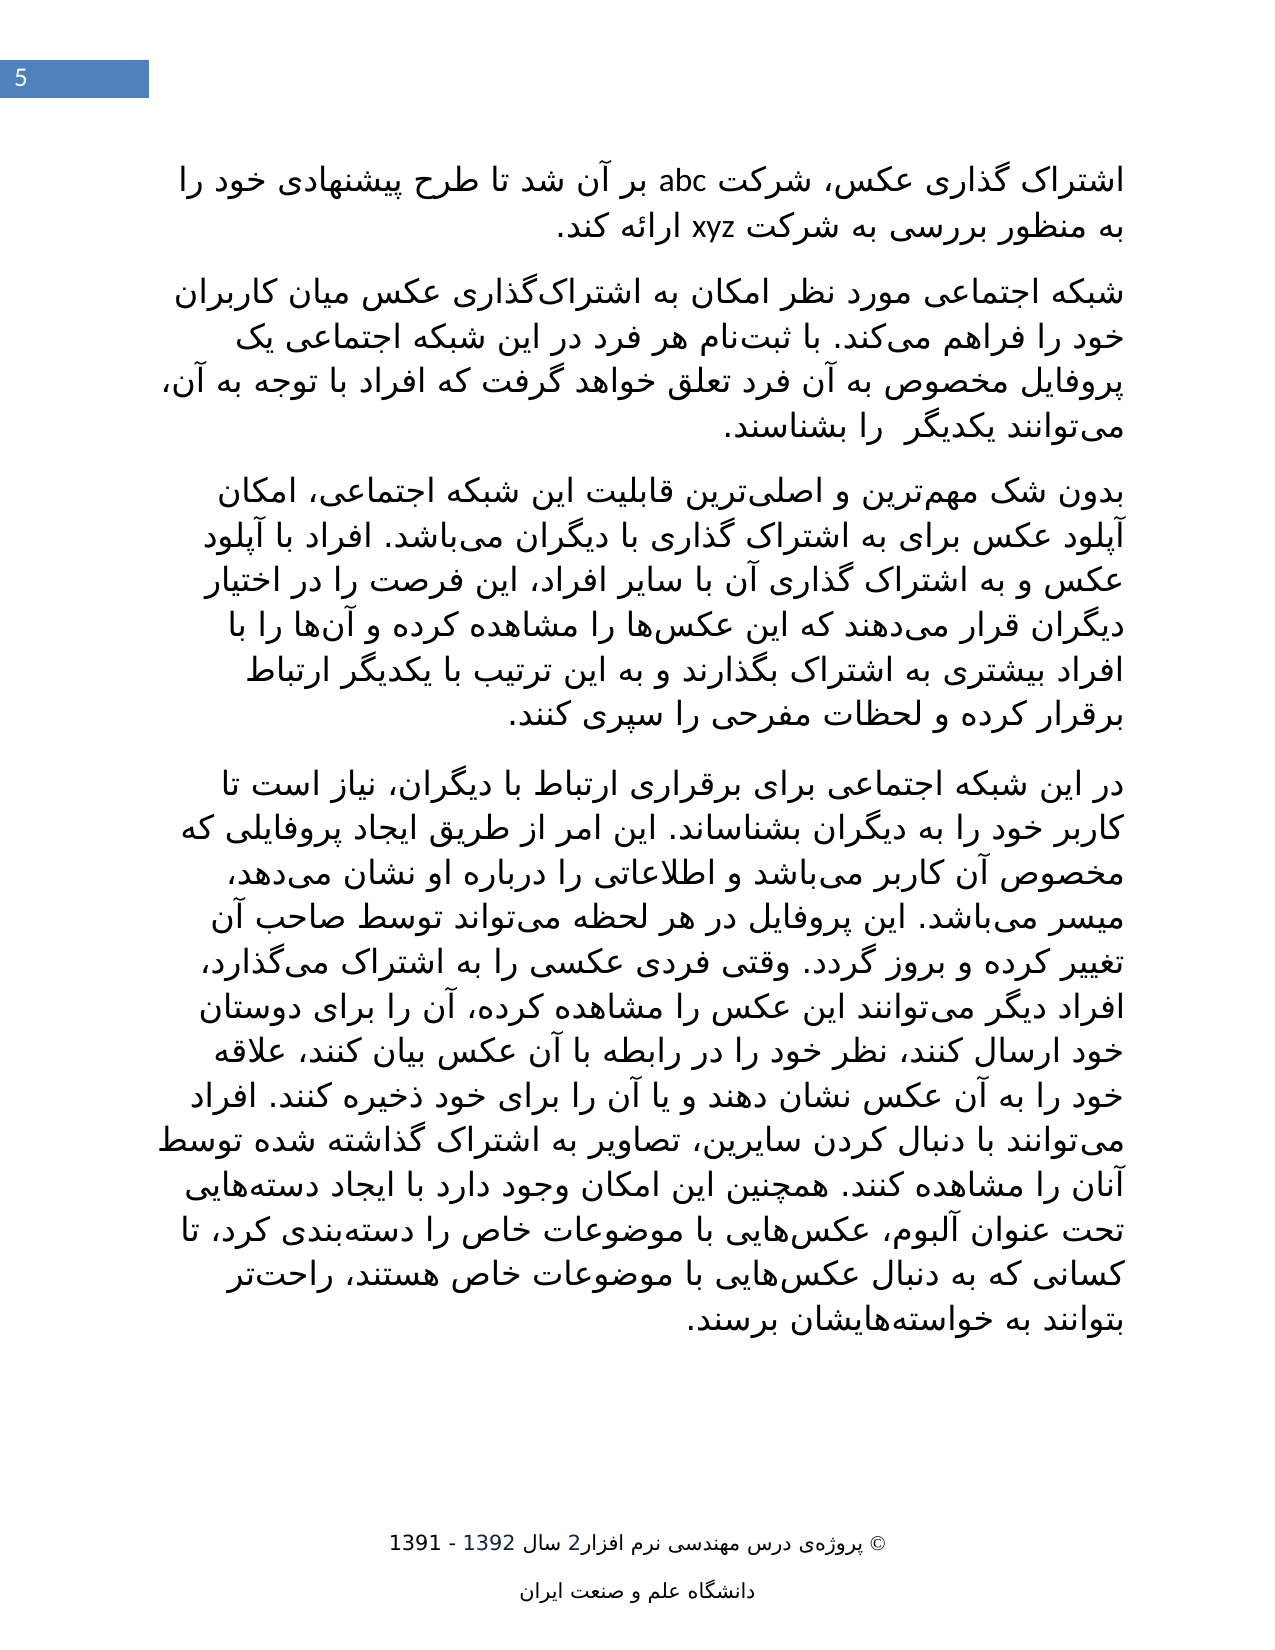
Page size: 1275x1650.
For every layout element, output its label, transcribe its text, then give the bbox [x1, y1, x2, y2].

list در این شبکه اجتماعی برای برقراری ارتباط با دیگران، نیاز است تا کاربر خود را به دیگران بشناساند. این امر از طریق ایجاد پروفایلی که مخصوص آن کاربر می‌باشد و اطلاعاتی را درباره او نشان می‌دهد، میسر می‌باشد. این پروفایل در هر لحظه می‌تواند توسط صاحب آن تغییر کرده و بروز گردد. وقتی فردی عکسی را به اشتراک می‌گذارد، افراد دیگر می‌توانند این عکس را مشاهده کرده، آن را برای دوستان خود ارسال کنند، نظر خود را در رابطه با آن عکس بیان کنند، علاقه خود را به آن عکس نشان دهند و یا آن را برای خود ذخیره کنند. افراد می‌توانند با دنبال کردن سایرین، تصاویر به اشتراک گذاشته شده توسط آنان را مشاهده کنند. همچنین این امکان وجود دارد با ایجاد دسته‌هایی تحت عنوان آلبوم، عکس‌هایی با موضوعات خاص را دسته‌بندی کرد، تا کسانی که به دنبال عکس‌هایی با موضوعات خاص هستند، راحت‌تر بتوانند به خواسته‌هایشان برسند. [150, 764, 1125, 1338]
text بدون شک مهم‌ترین و اصلی‌ترین قابلیت این شبکه اجتماعی، امکان آپلود عکس برای به اشتراک گذاری با دیگران می‌باشد. افراد با آپلود عکس و به اشتراک گذاری آن با سایر افراد، این فرصت را در اختیار دیگران قرار می‌دهند که این عکس‌ها را مشاهده کرده و آن‌ها را با افراد بیشتری به اشتراک بگذارند و به این ترتیب با یکدیگر ارتباط برقرار کرده و لحظات مفرحی را سپری کنند. [150, 472, 1125, 733]
text شبکه اجتماعی مورد نظر امکان به اشتراک‌گذاری عکس میان کاربران خود را فراهم می‌کند. با ثبت‌نام هر فرد در این شبکه اجتماعی یک پروفایل مخصوص به آن فرد تعلق خواهد گرفت که افراد با توجه به آن، می‌توانند یکدیگر را بشناسند. [150, 273, 1125, 445]
